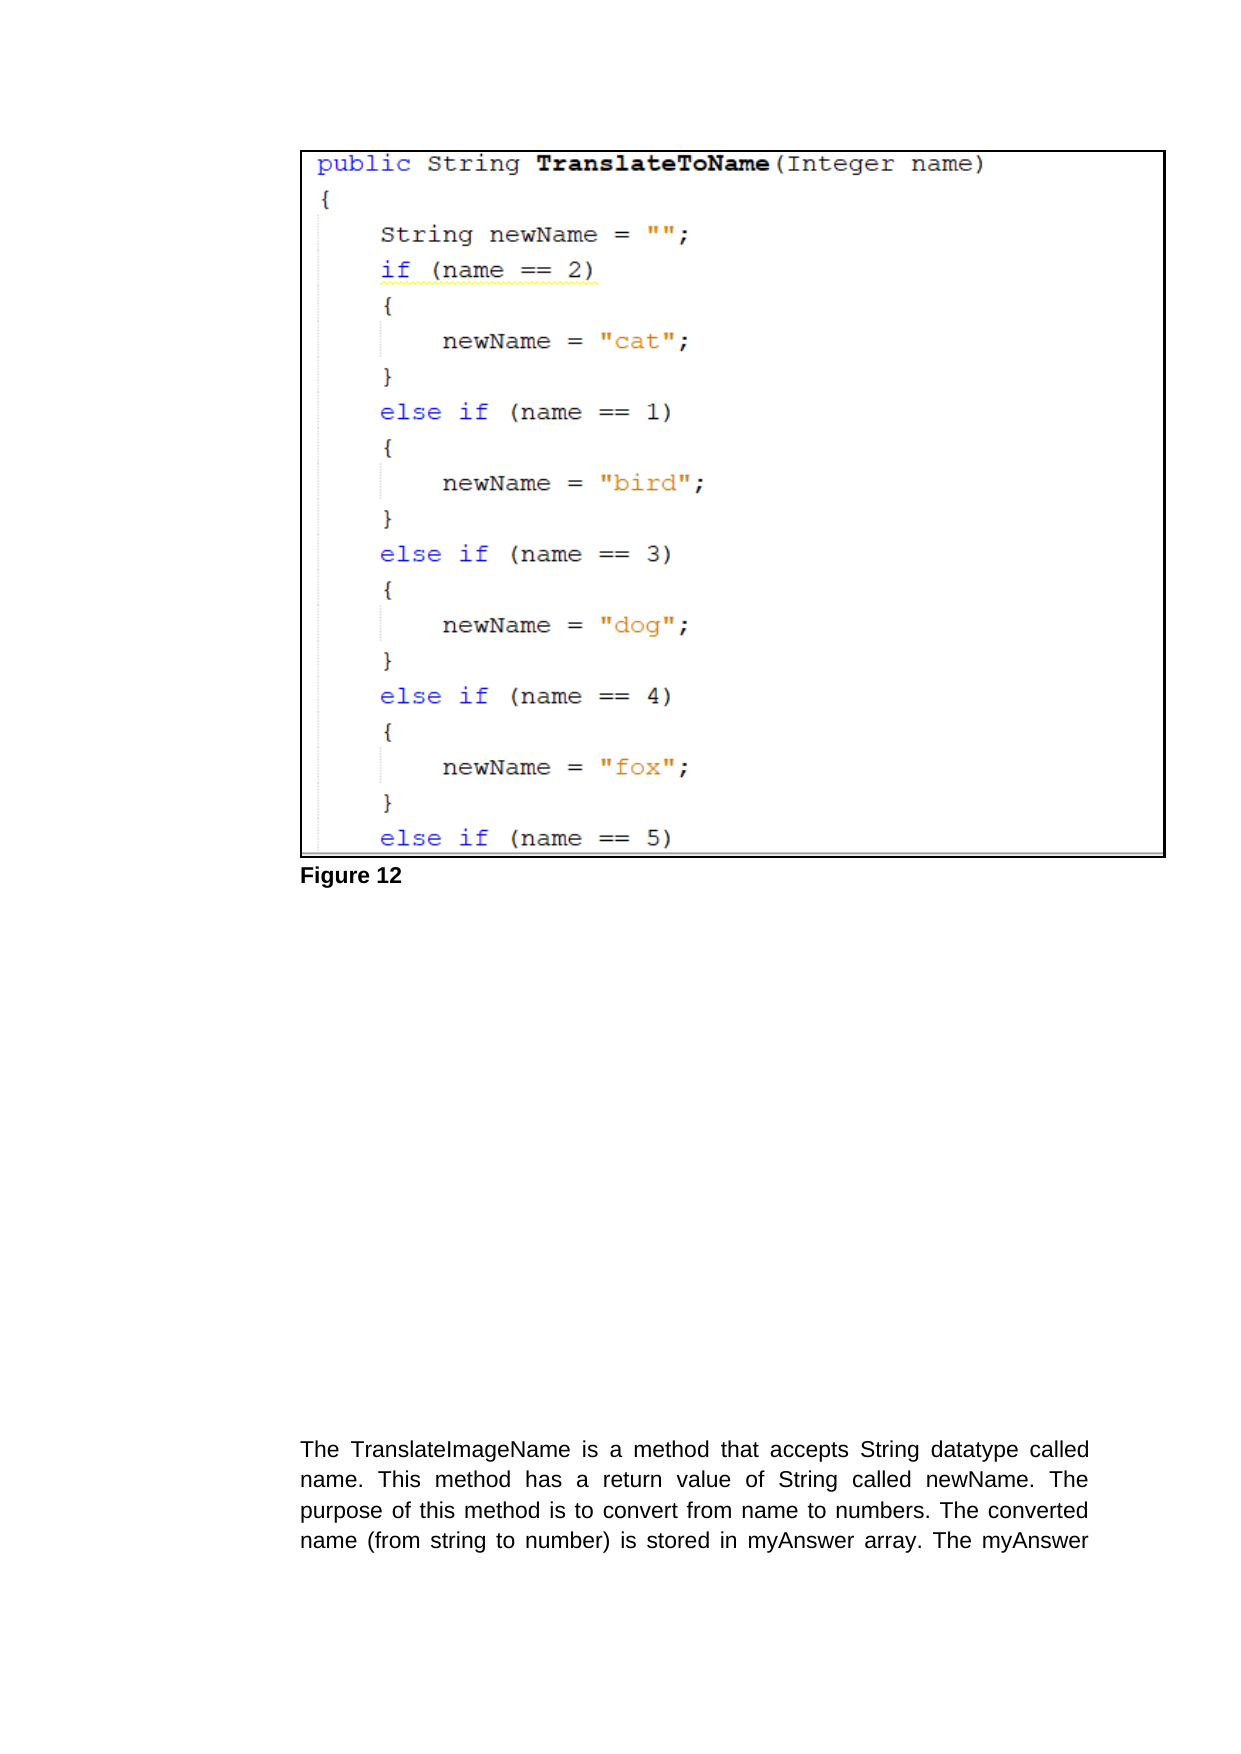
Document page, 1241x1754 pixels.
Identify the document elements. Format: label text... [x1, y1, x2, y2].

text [300, 1436, 1090, 1553]
picture [302, 152, 1163, 856]
text Figure 12 [300, 862, 1090, 888]
